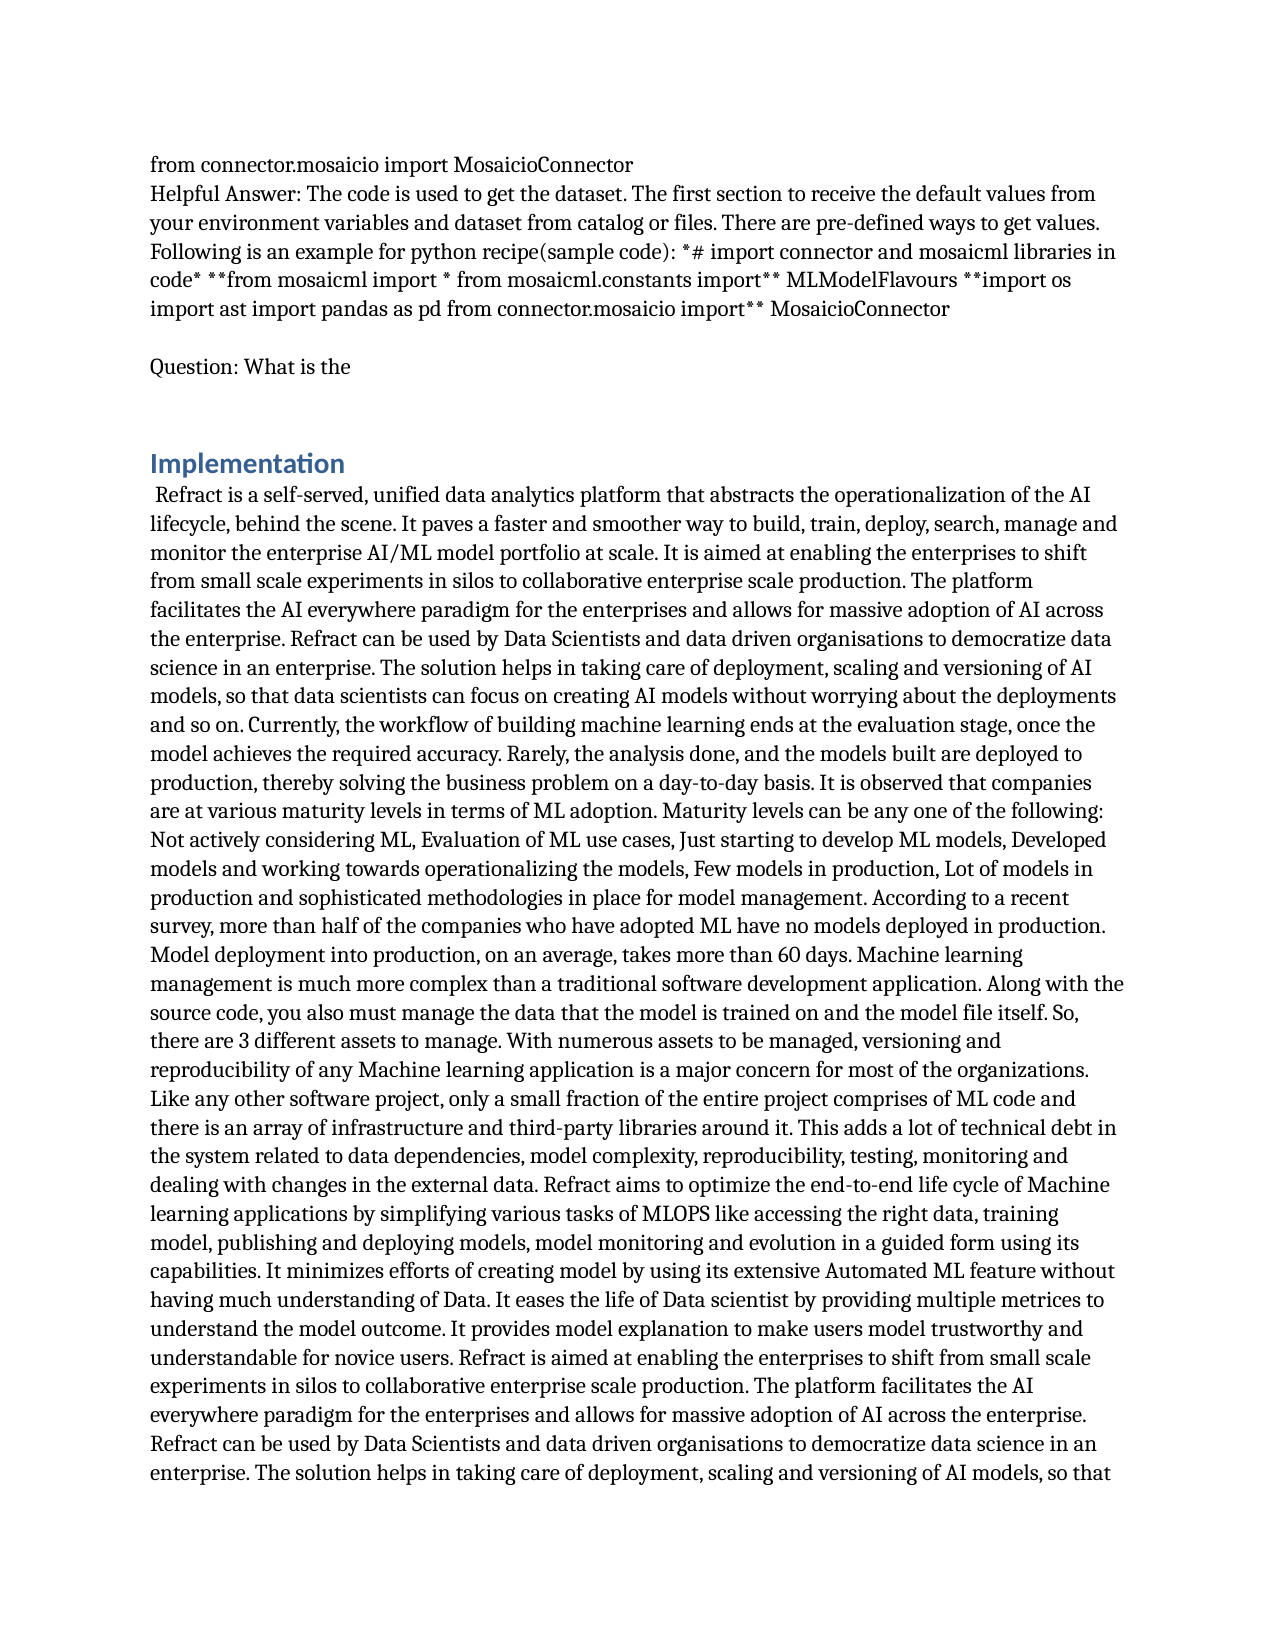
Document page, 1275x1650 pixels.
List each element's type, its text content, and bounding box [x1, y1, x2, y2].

text Implementation [150, 451, 1125, 479]
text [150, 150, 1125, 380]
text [150, 479, 1125, 1486]
